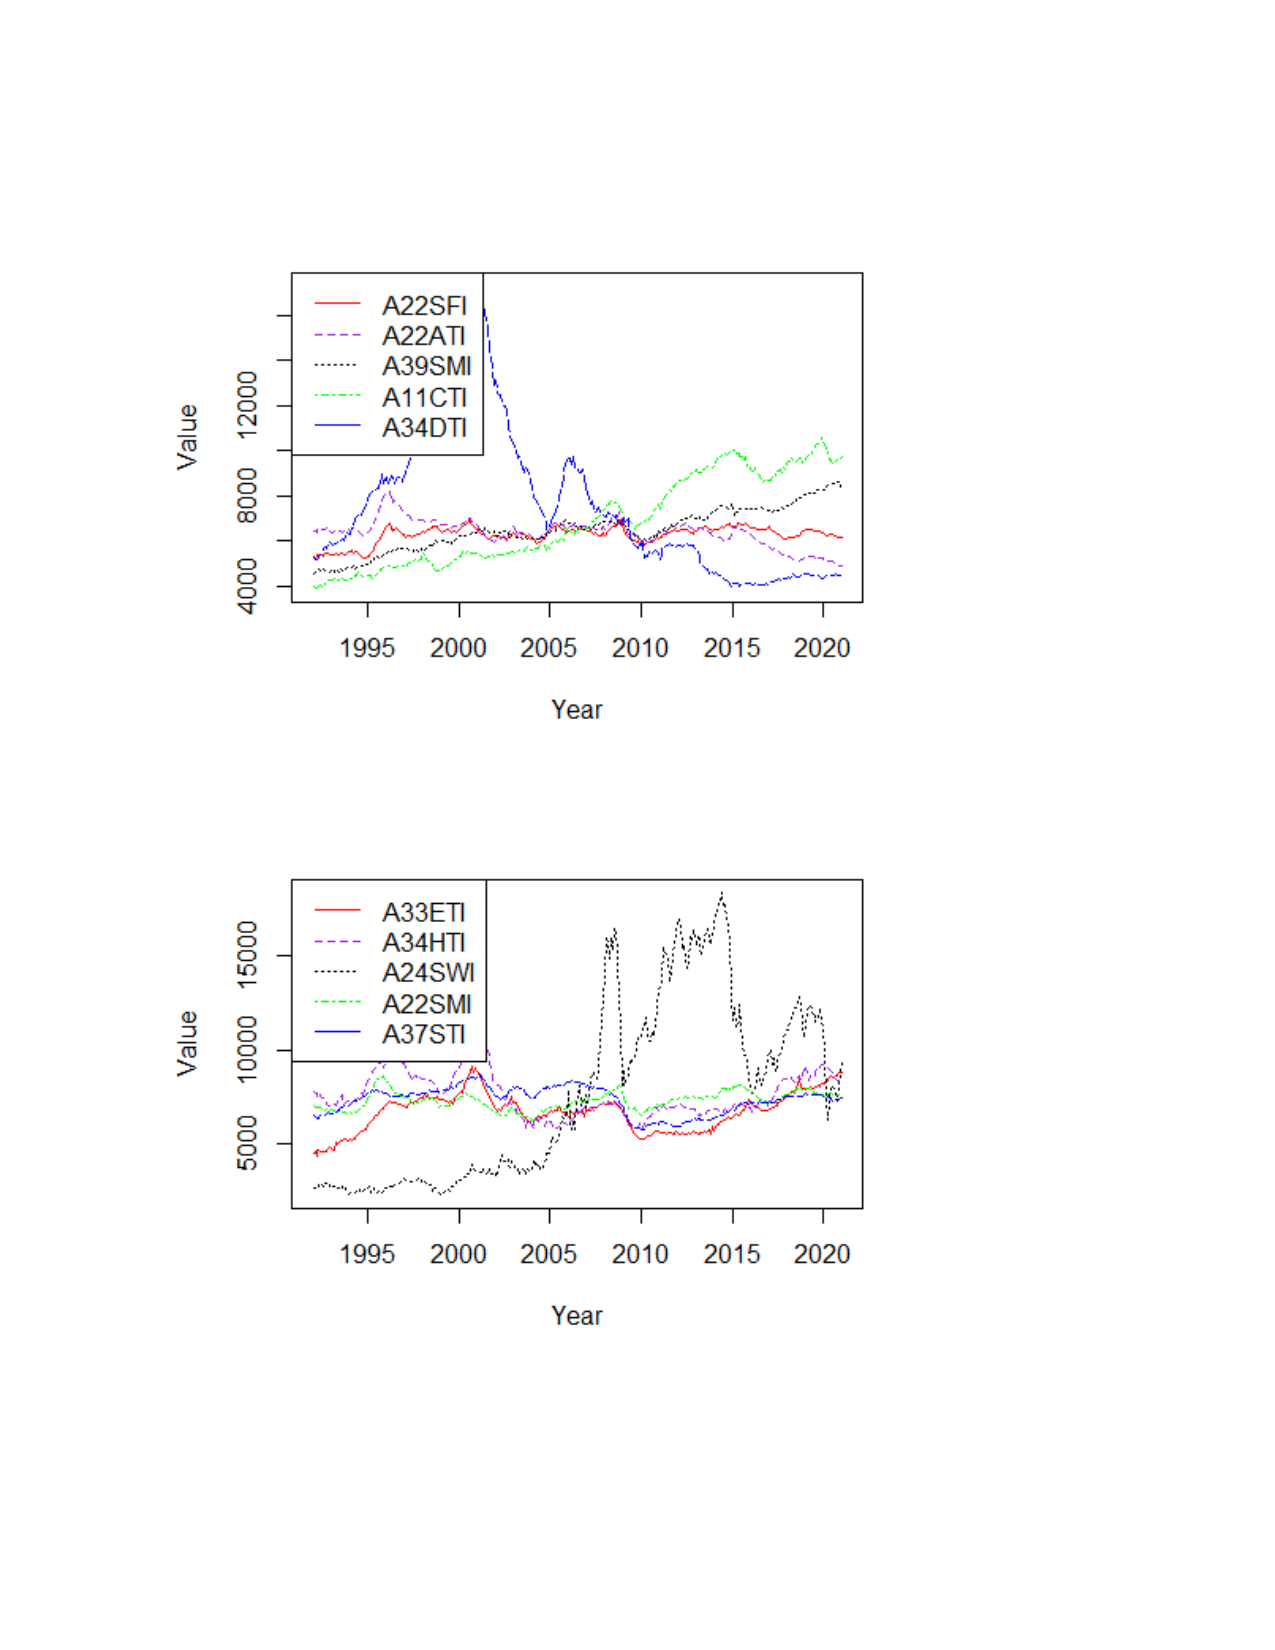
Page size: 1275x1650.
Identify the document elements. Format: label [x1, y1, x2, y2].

picture [168, 150, 927, 1363]
